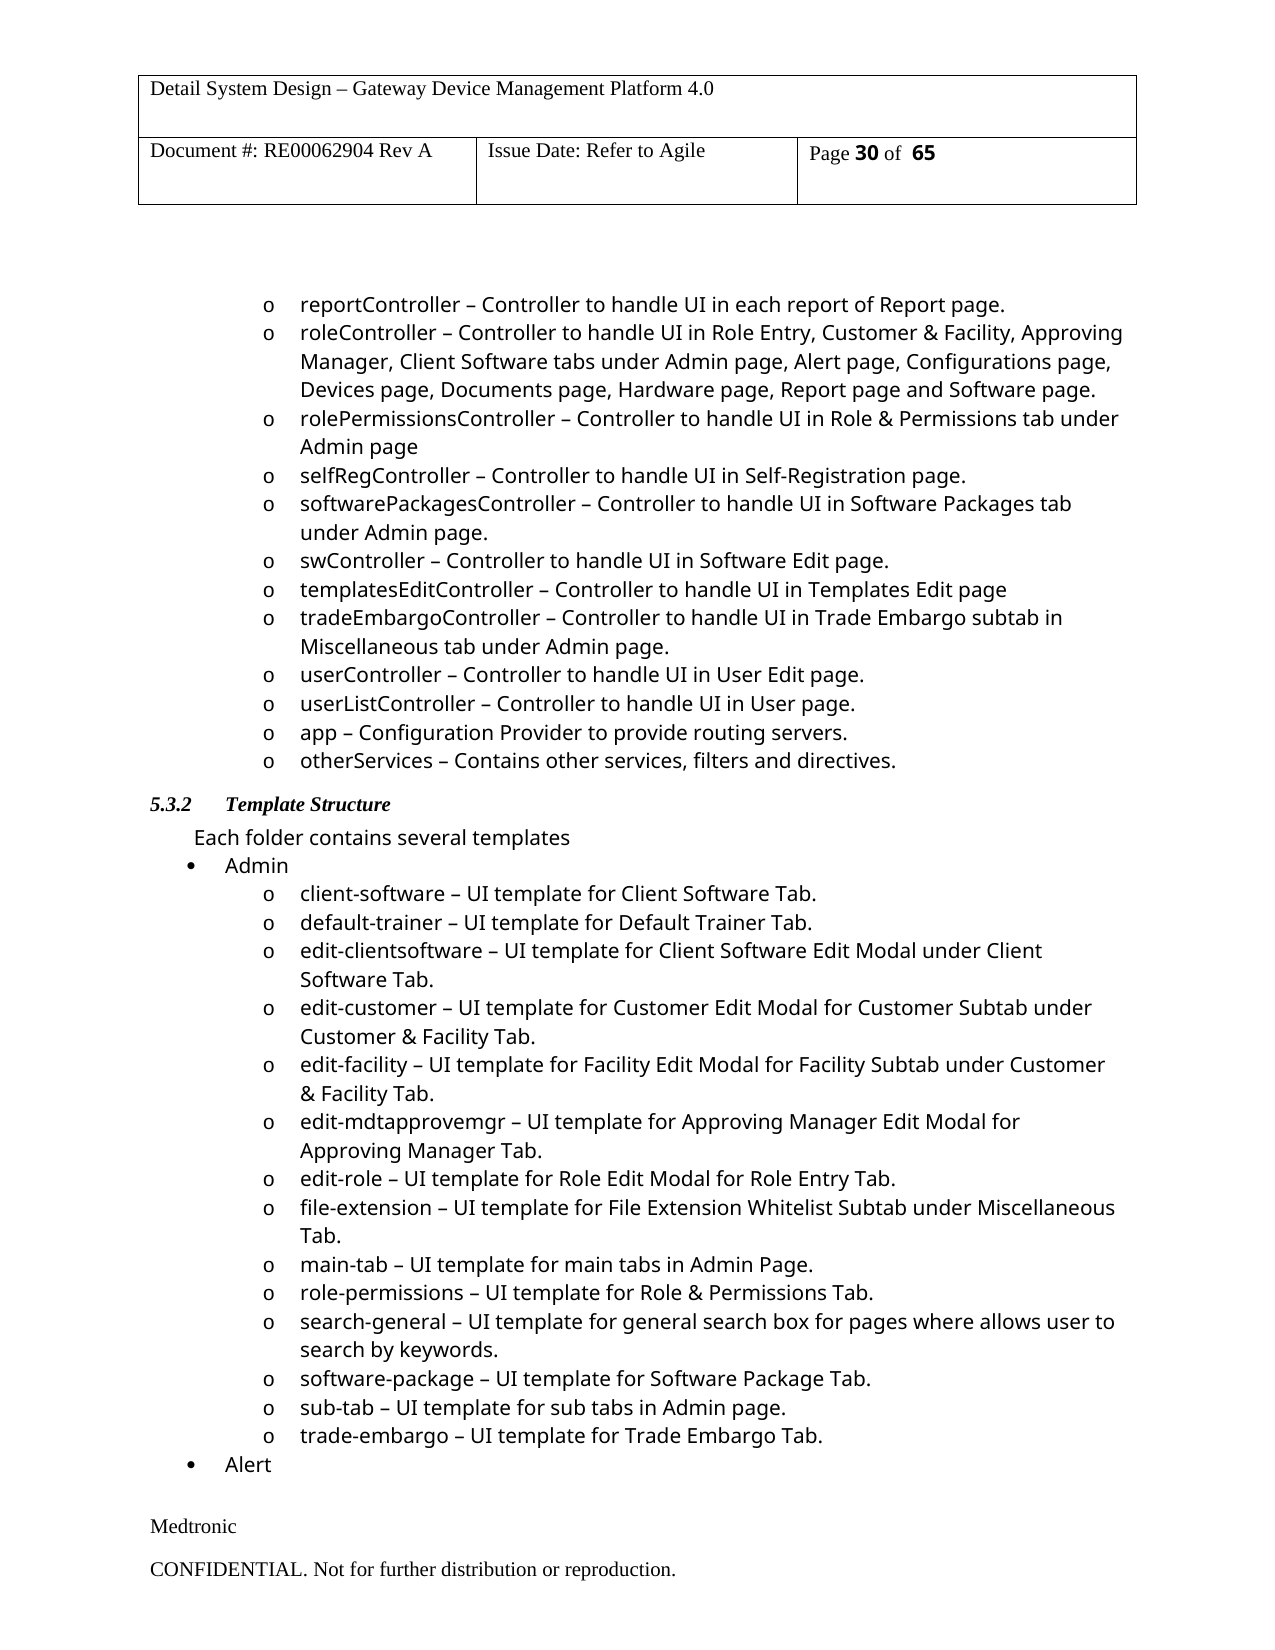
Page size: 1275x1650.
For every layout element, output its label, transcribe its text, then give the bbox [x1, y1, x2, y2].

list Alert [187, 1450, 1125, 1478]
list trade-embargo – UI template for Trade Embargo Tab. [262, 1421, 1125, 1450]
list otherServices – Contains other services, filters and directives. [262, 746, 1125, 775]
list search-general – UI template for general search box for pages where allows user to search by keywords. [262, 1307, 1125, 1364]
list client-software – UI template for Client Software Tab. [262, 879, 1125, 908]
list role-permissions – UI template for Role & Permissions Tab. [262, 1278, 1125, 1307]
list Each folder contains several templates [194, 823, 1125, 851]
list edit-mdtapprovemgr – UI template for Approving Manager Edit Modal for Approving Manager Tab. [262, 1107, 1125, 1164]
list file-extension – UI template for File Extension Whitelist Subtab under Miscellaneous Tab. [262, 1193, 1125, 1250]
list softwarePackagesController – Controller to handle UI in Software Packages tab under Admin page. [262, 489, 1125, 546]
list software-package – UI template for Software Package Tab. [262, 1364, 1125, 1393]
list rolePermissionsController – Controller to handle UI in Role & Permissions tab under Admin page [262, 404, 1125, 461]
list Admin [187, 851, 1125, 879]
list selfRegController – Controller to handle UI in Self-Registration page. [262, 461, 1125, 489]
list edit-facility – UI template for Facility Edit Modal for Facility Subtab under Customer & Facility Tab. [262, 1051, 1125, 1107]
list app – Configuration Provider to provide routing servers. [262, 718, 1125, 746]
list templatesEditController – Controller to handle UI in Templates Edit page [262, 575, 1125, 603]
list userController – Controller to handle UI in User Edit page. [262, 661, 1125, 689]
list swController – Controller to handle UI in Software Edit page. [262, 546, 1125, 575]
subtitle Template Structure [150, 791, 1125, 816]
list roleController – Controller to handle UI in Role Entry, Customer & Facility, Approving Manager, Client Software tabs under Admin page, Alert page, Configurations page, Devices page, Documents page, Hardware page, Report page and Software page. [262, 318, 1125, 404]
list tradeEmbargoController – Controller to handle UI in Trade Embargo subtab in Miscellaneous tab under Admin page. [262, 603, 1125, 661]
list main-tab – UI template for main tabs in Admin Page. [262, 1250, 1125, 1278]
list edit-clientsoftware – UI template for Client Software Edit Modal under Client Software Tab. [262, 937, 1125, 993]
list edit-customer – UI template for Customer Edit Modal for Customer Subtab under Customer & Facility Tab. [262, 993, 1125, 1051]
list default-trainer – UI template for Default Trainer Tab. [262, 908, 1125, 937]
list reportController – Controller to handle UI in each report of Report page. [262, 290, 1125, 318]
list userListController – Controller to handle UI in User page. [262, 689, 1125, 718]
list sub-tab – UI template for sub tabs in Admin page. [262, 1393, 1125, 1421]
list edit-role – UI template for Role Edit Modal for Role Entry Tab. [262, 1164, 1125, 1193]
